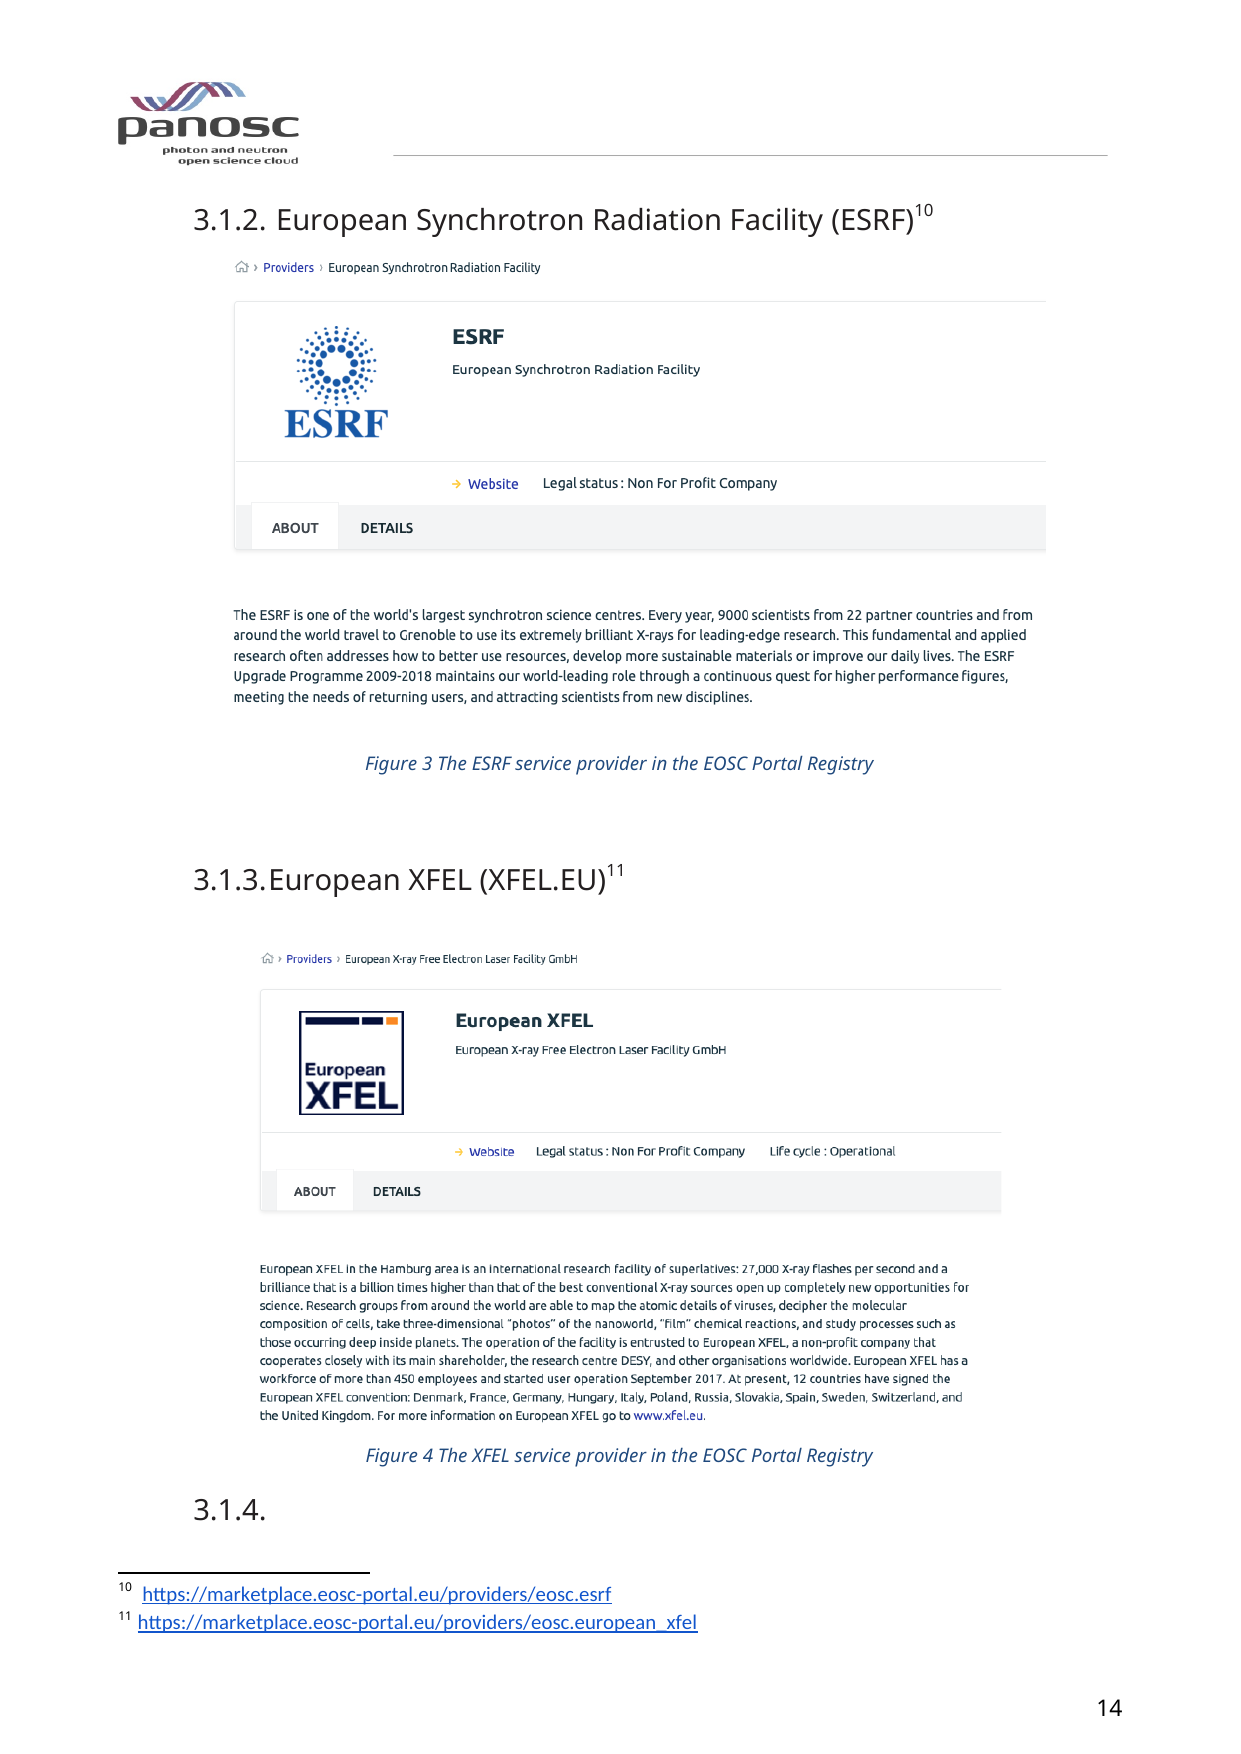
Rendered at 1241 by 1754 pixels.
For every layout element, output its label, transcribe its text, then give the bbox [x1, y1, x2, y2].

picture [118, 60, 1108, 194]
subtitle European XFEL (XFEL.EU) [193, 859, 1122, 898]
picture [194, 246, 1046, 750]
text Figure 4 The XFEL service provider in the EOSC Portal Registry [118, 1442, 1122, 1468]
text Figure 3 The ESRF service provider in the EOSC Portal Registry [118, 750, 1122, 776]
subtitle European Synchrotron Radiation Facility (ESRF) [193, 199, 1122, 238]
picture [238, 937, 1002, 1443]
